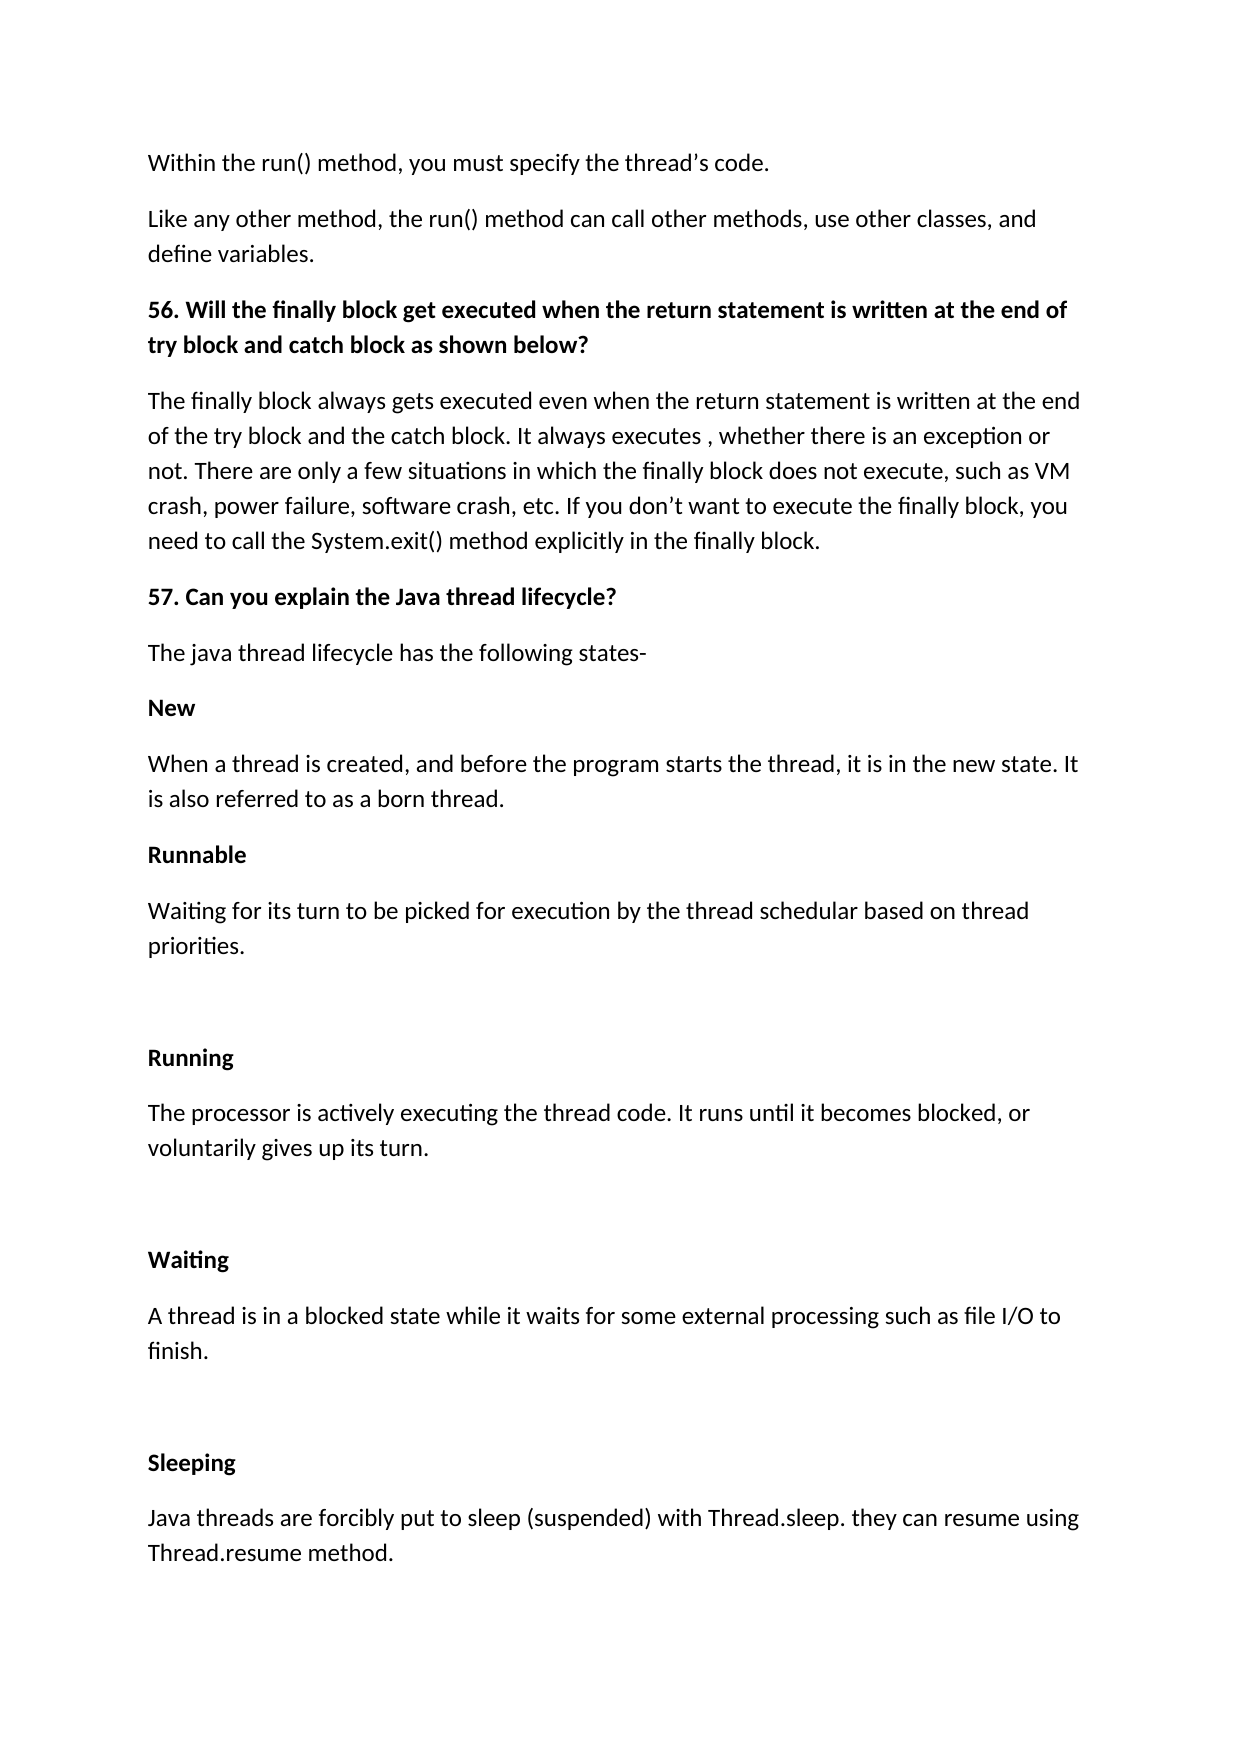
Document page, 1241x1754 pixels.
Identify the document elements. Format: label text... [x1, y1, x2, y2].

text 57. Can you explain the Java thread lifecycle? [148, 581, 1093, 611]
text Running [148, 1042, 1093, 1072]
text Runnable [148, 839, 1093, 870]
text Java threads are forcibly put to sleep (suspended) with Thread.sleep. they can resume using Thread.resume method. [148, 1503, 1093, 1568]
text The finally block always gets executed even when the return statement is written at the end of the try block and the catch block. It always executes , whether there is an exception or not. There are only a few situations in which the finally block does not execute, such as VM crash, power failure, software crash, etc. If you don’t want to execute the finally block, you need to call the System.exit() method explicitly in the finally block. [148, 385, 1093, 556]
text Within the run() method, you must specify the thread’s code. [148, 148, 1093, 178]
text New [148, 693, 1093, 723]
text The processor is actively executing the thread code. It runs until it becomes blocked, or voluntarily gives up its turn. [148, 1098, 1093, 1163]
text Sleeping [148, 1447, 1093, 1477]
text 56. Will the finally block get executed when the return statement is written at the end of try block and catch block as shown below? [148, 294, 1093, 360]
text Waiting for its turn to be picked for execution by the thread schedular based on thread priorities. [148, 895, 1093, 961]
text When a thread is created, and before the program starts the thread, it is in the new state. It is also referred to as a born thread. [148, 748, 1093, 814]
text A thread is in a blocked state while it waits for some external processing such as file I/O to finish. [148, 1300, 1093, 1366]
text The java thread lifecycle has the following states- [148, 637, 1093, 667]
text Waiting [148, 1244, 1093, 1275]
text Like any other method, the run() method can call other methods, use other classes, and define variables. [148, 203, 1093, 269]
